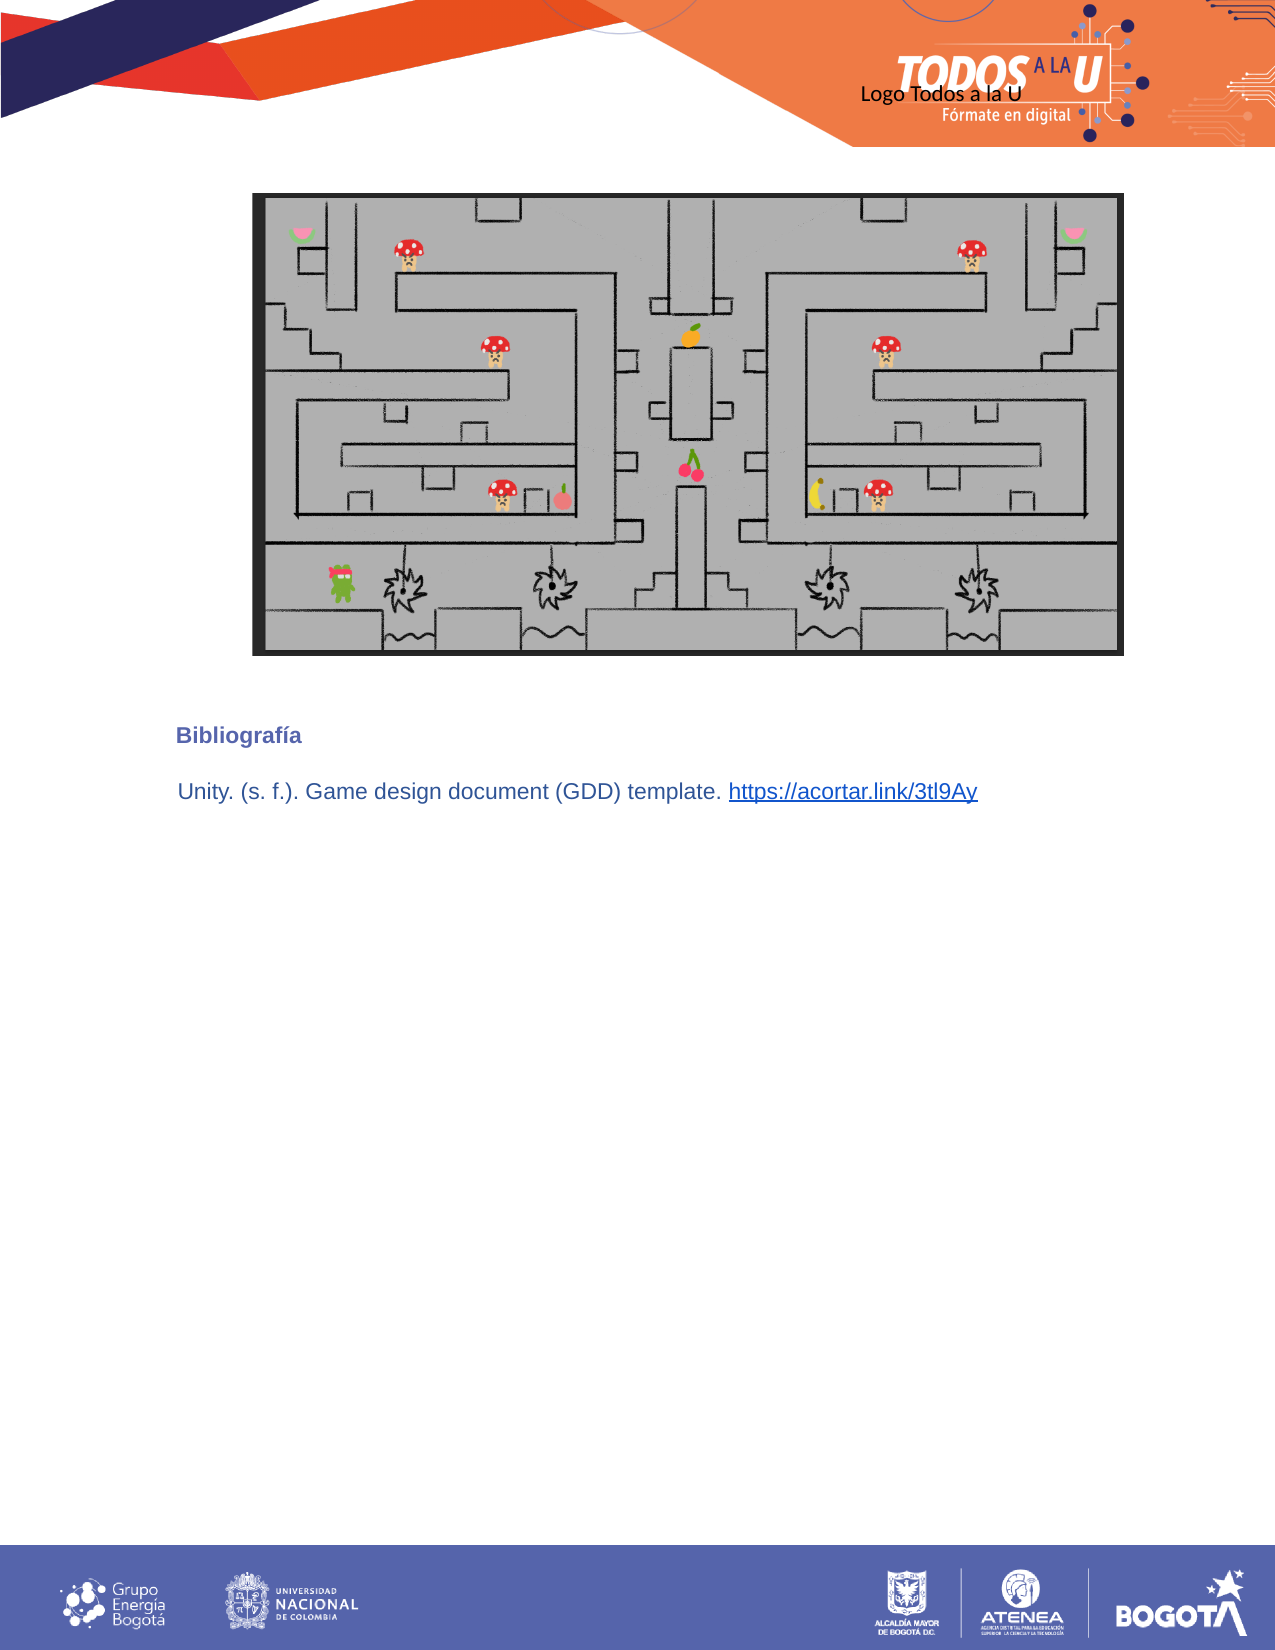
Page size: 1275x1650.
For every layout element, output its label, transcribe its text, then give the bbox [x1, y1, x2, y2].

picture [0, 0, 1275, 147]
picture [0, 1545, 1275, 1650]
text Unity. (s. f.). Game design document (GDD) template. https://acortar.link/3tl9Ay [177, 778, 1049, 804]
text Bibliografía [176, 722, 1049, 749]
picture [252, 193, 1124, 656]
